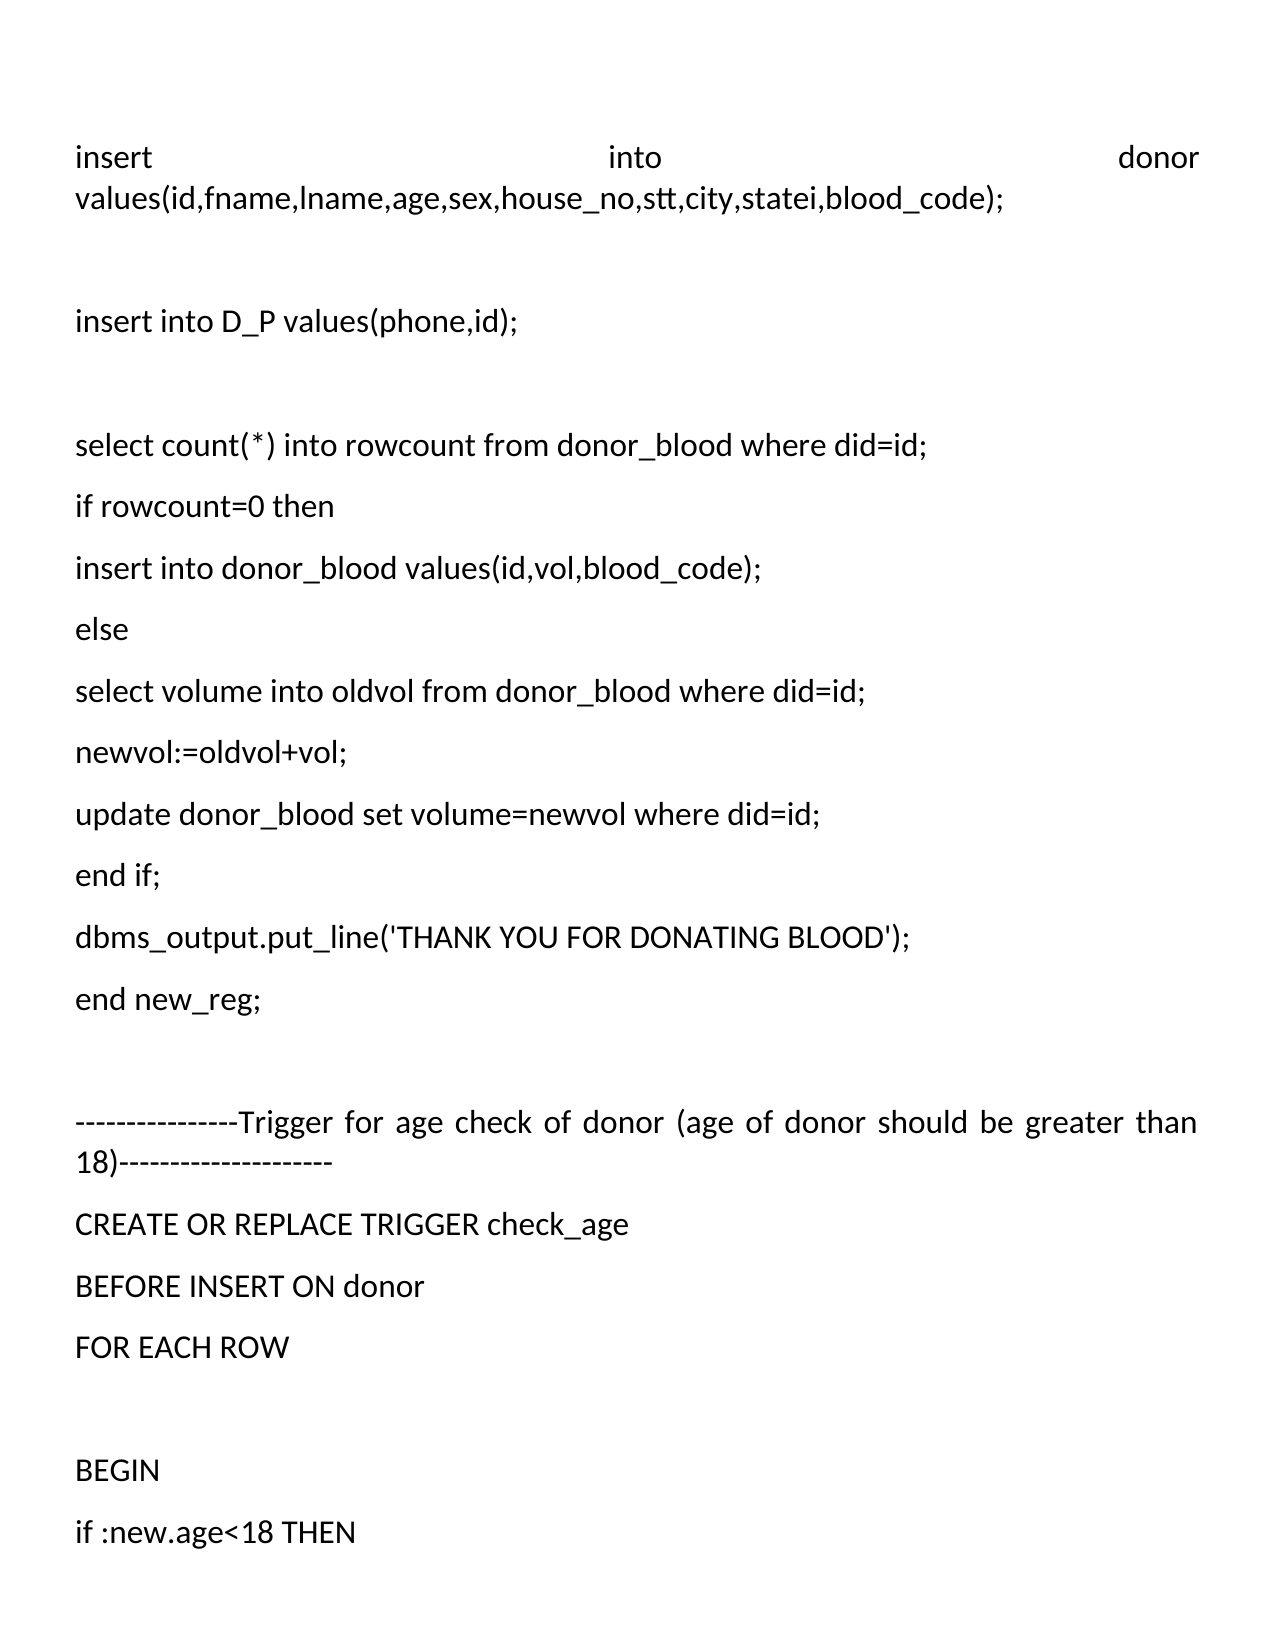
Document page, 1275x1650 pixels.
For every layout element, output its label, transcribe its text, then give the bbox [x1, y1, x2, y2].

text BEFORE INSERT ON donor [75, 1264, 1200, 1305]
text select volume into oldvol from donor_blood where did=id; [75, 670, 1200, 711]
text BEGIN [75, 1449, 1200, 1490]
text insert into donor values(id,fname,lname,age,sex,house_no,stt,city,statei,blood_code); [75, 137, 1200, 218]
text if rowcount=0 then [75, 485, 1200, 526]
text else [75, 608, 1200, 649]
text update donor_blood set volume=newvol where did=id; [75, 793, 1200, 834]
text select count(*) into rowcount from donor_blood where did=id; [75, 423, 1200, 464]
text insert into D_P values(phone,id); [75, 300, 1200, 341]
text CREATE OR REPLACE TRIGGER check_age [75, 1203, 1200, 1244]
text FOR EACH ROW [75, 1326, 1200, 1367]
text newvol:=oldvol+vol; [75, 731, 1200, 772]
text end if; [75, 854, 1200, 895]
text if :new.age<18 THEN [75, 1511, 1200, 1552]
text insert into donor_blood values(id,vol,blood_code); [75, 547, 1200, 587]
text ----------------Trigger for age check of donor (age of donor should be greater than 18)--------------------- [75, 1101, 1200, 1182]
text end new_reg; [75, 978, 1200, 1018]
text dbms_output.put_line('THANK YOU FOR DONATING BLOOD'); [75, 916, 1200, 957]
